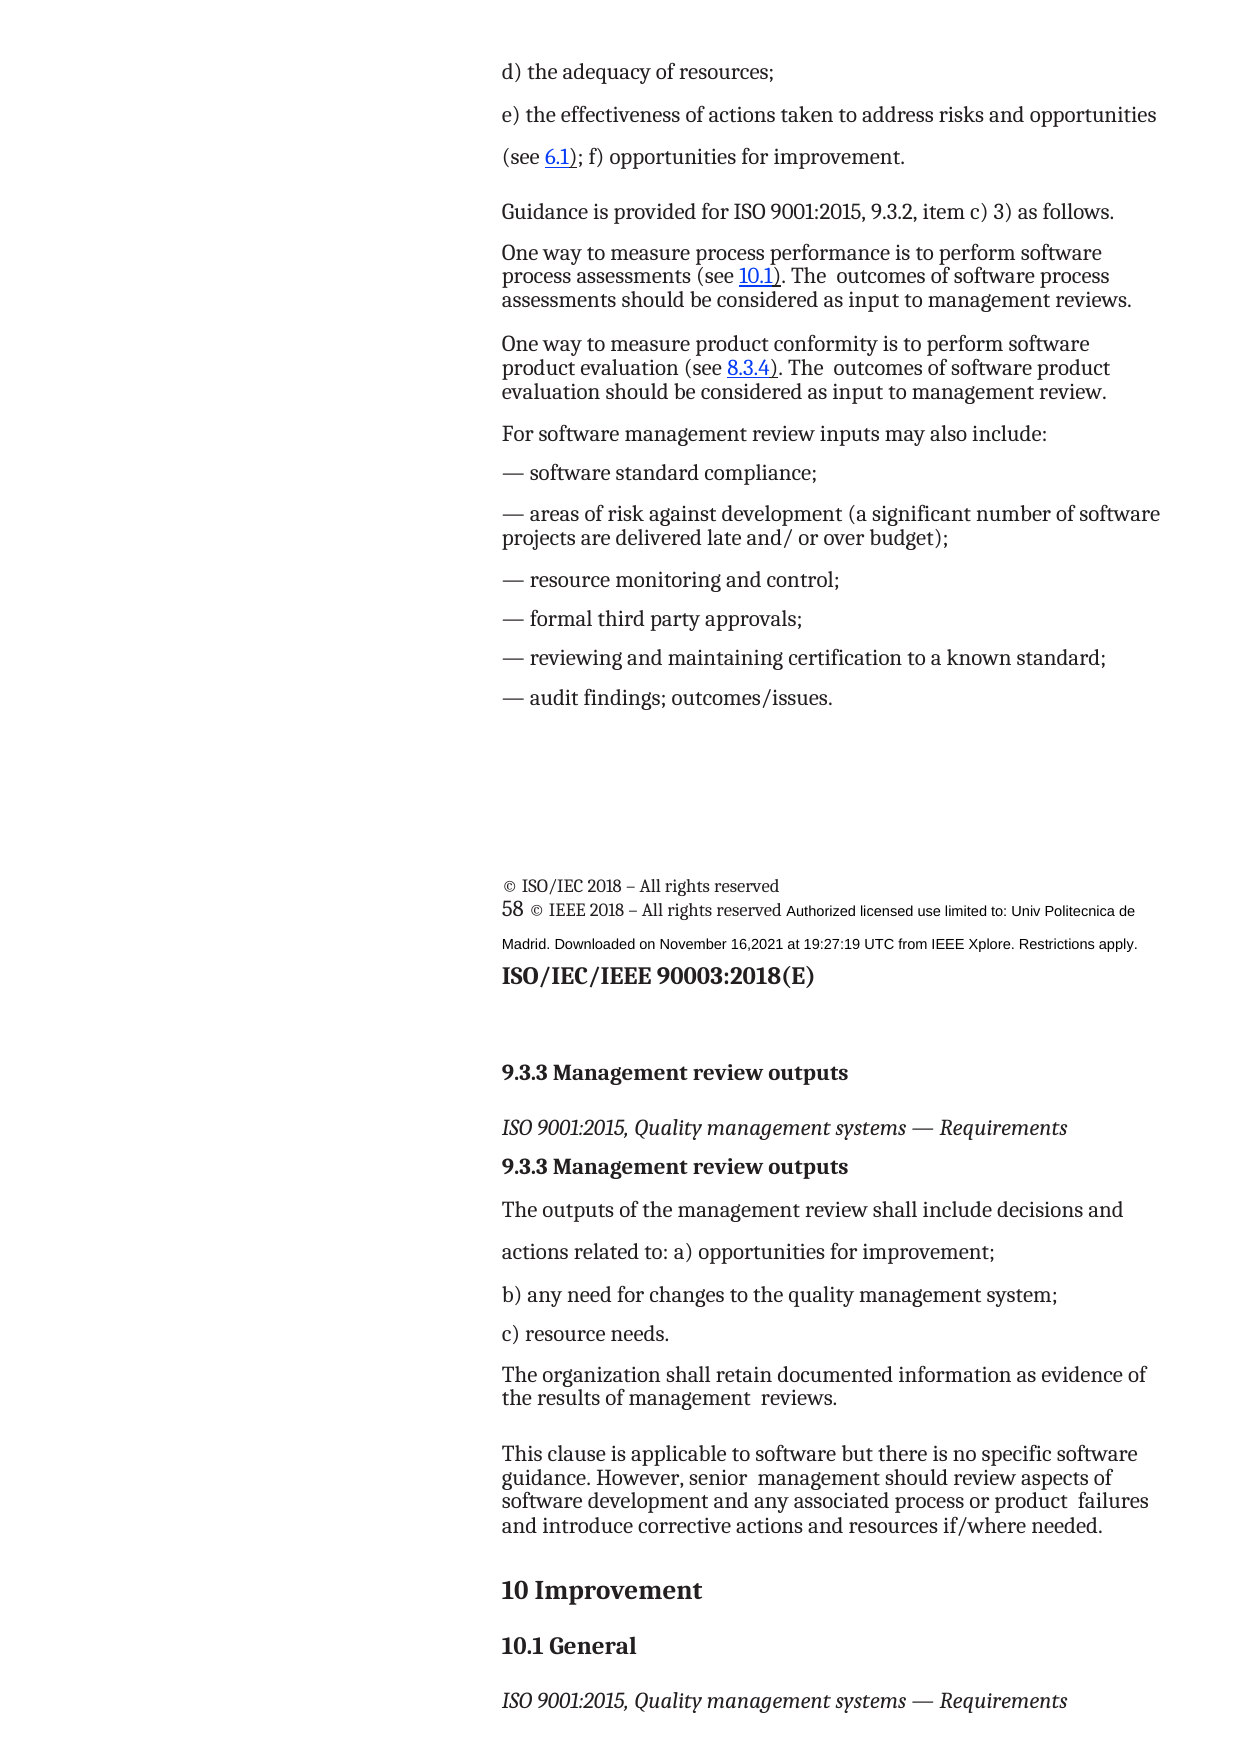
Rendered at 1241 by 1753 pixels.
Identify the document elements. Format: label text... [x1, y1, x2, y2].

text One way to measure process performance is to perform software process assessments (see 10.1). The outcomes of software process assessments should be considered as input to management reviews. [502, 241, 1163, 313]
text 10 Improvement [502, 1579, 1163, 1605]
text For software management review inputs may also include: [502, 424, 1163, 446]
text c) resource needs. [502, 1324, 1163, 1346]
text 9.3.3 Management review outputs [502, 1157, 1163, 1179]
text ISO/IEC/IEEE 90003:2018(E) [502, 965, 1163, 989]
text d) the adequacy of resources; [502, 63, 1163, 84]
text The outputs of the management review shall include decisions and actions related to: a) opportunities for improvement; [502, 1197, 1163, 1265]
text 58 © IEEE 2018 – All rights reserved Authorized licensed use limited to: Univ Politecnica de Madrid. Downloaded on November 16,2021 at 19:27:19 UTC from IEEE Xplore. Restrictions apply. [502, 896, 1163, 952]
text — reviewing and maintaining certification to a known standard; [502, 649, 1163, 670]
text 10.1 General [502, 1635, 1163, 1659]
text © ISO/IEC 2018 – All rights reserved [502, 878, 1163, 896]
text This clause is applicable to software but there is no specific software guidance. However, senior management should review aspects of software development and any associated process or product failures and introduce corrective actions and resources if/where needed. [502, 1443, 1163, 1539]
text e) the effectiveness of actions taken to address risks and opportunities (see 6.1); f) opportunities for improvement. [502, 102, 1163, 171]
text — resource monitoring and control; [502, 570, 1163, 592]
text One way to measure product conformity is to perform software product evaluation (see 8.3.4). The outcomes of software product evaluation should be considered as input to management review. [502, 333, 1163, 405]
text Guidance is provided for ISO 9001:2015, 9.3.2, item c) 3) as follows. [502, 202, 1163, 223]
text ISO 9001:2015, Quality management systems — Requirements [502, 1692, 1163, 1713]
text ISO 9001:2015, Quality management systems — Requirements [502, 1118, 1163, 1140]
text b) any need for changes to the quality management system; [502, 1285, 1163, 1306]
text — formal third party approvals; [502, 609, 1163, 631]
text — areas of risk against development (a significant number of software projects are delivered late and/ or over budget); [502, 503, 1163, 551]
text 9.3.3 Management review outputs [502, 1063, 1163, 1085]
text — audit findings; outcomes/issues. [502, 688, 1163, 709]
text — software standard compliance; [502, 463, 1163, 485]
text The organization shall retain documented information as evidence of the results of management reviews. [502, 1363, 1163, 1411]
